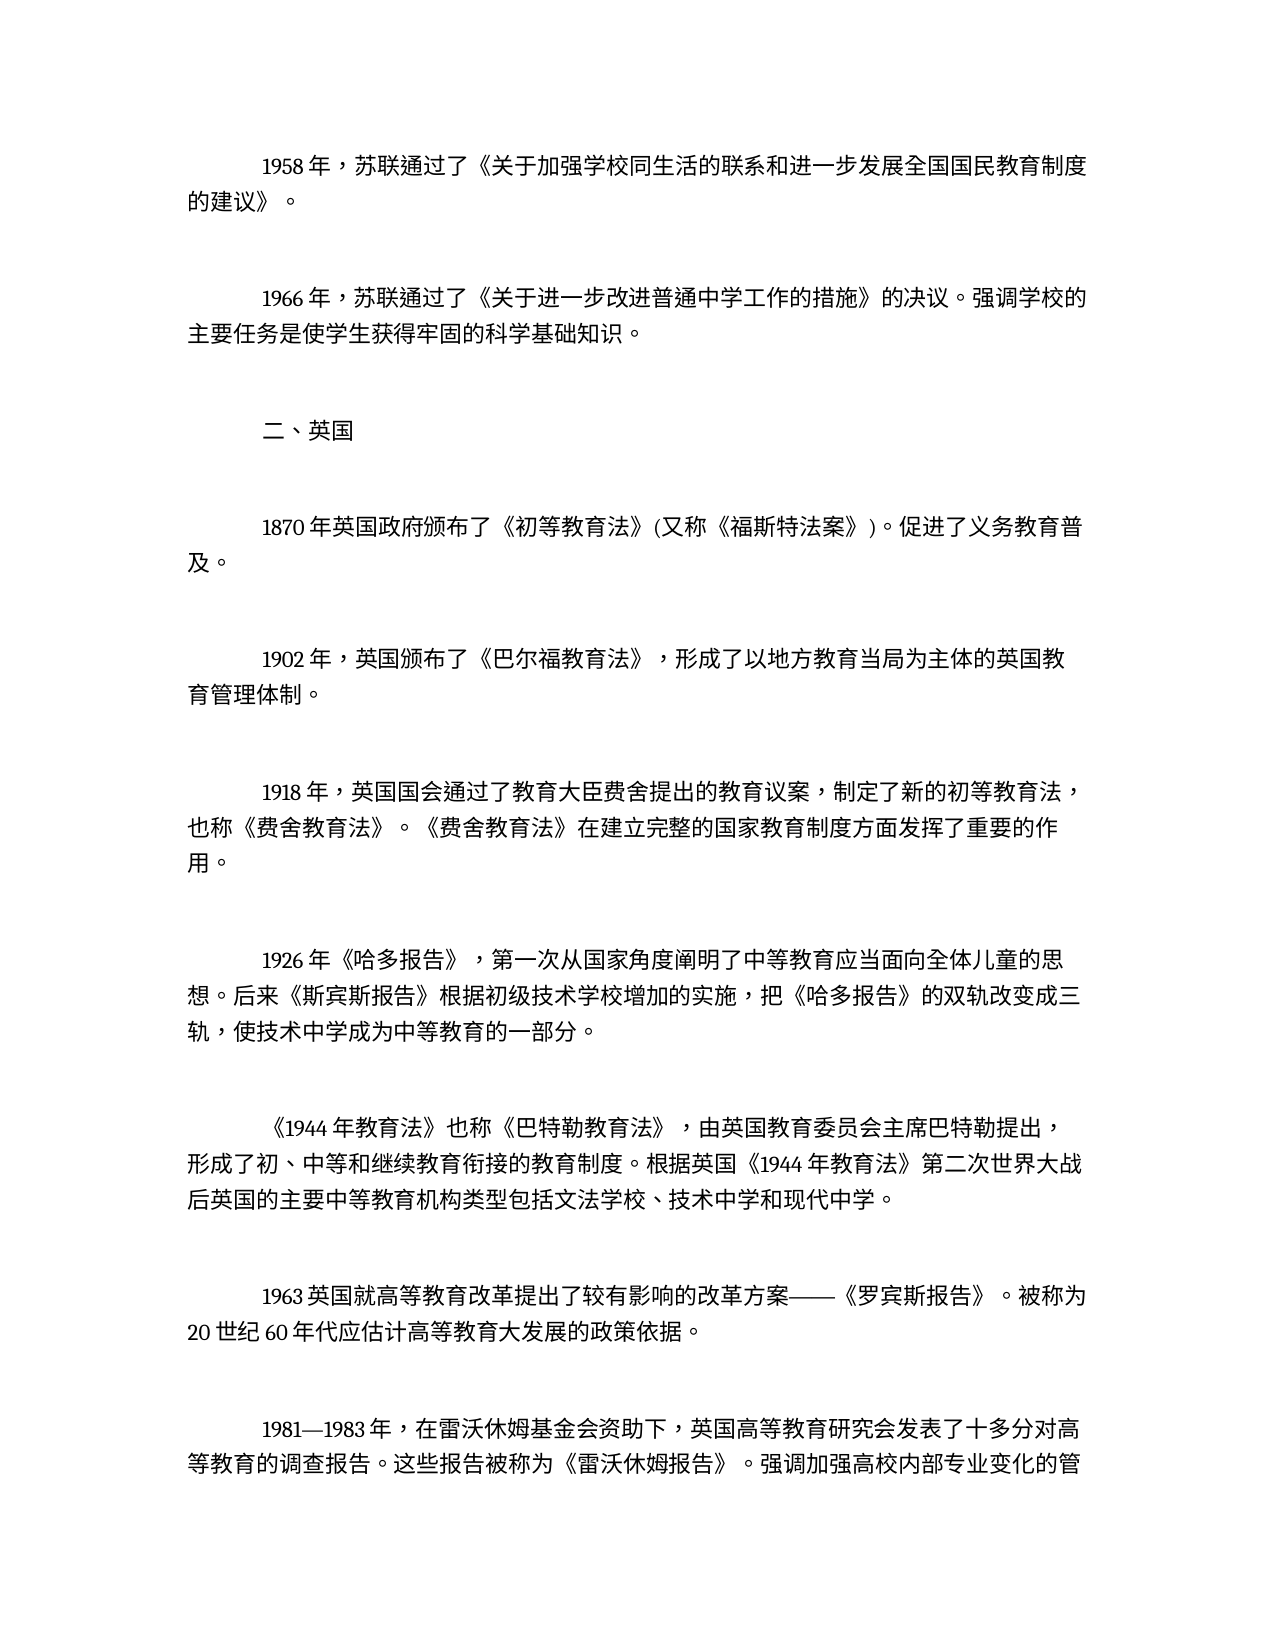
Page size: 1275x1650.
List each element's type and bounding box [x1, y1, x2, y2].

text [187, 150, 1087, 1480]
